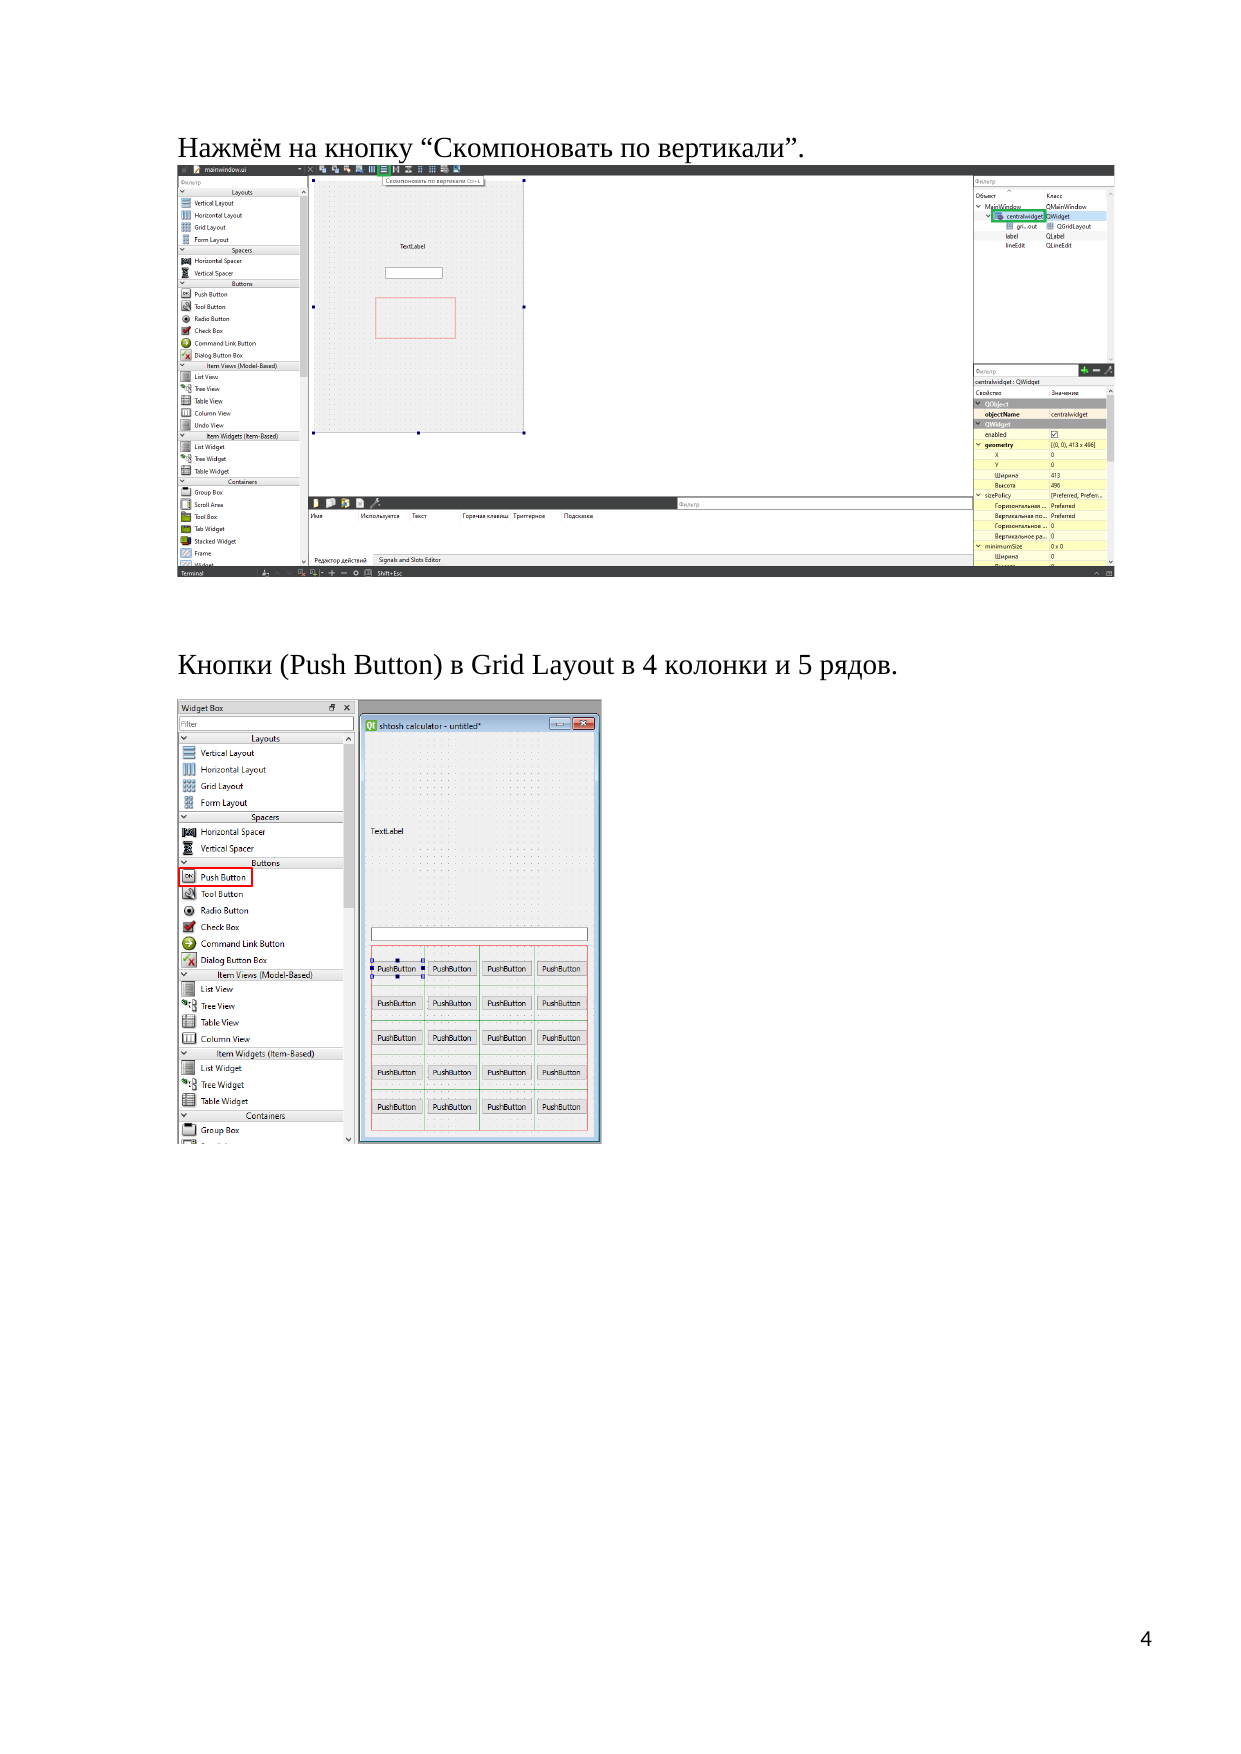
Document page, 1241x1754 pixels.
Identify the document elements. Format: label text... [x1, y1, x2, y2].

text Кнопки (Push Button) в Grid Layout в 4 колонки и 5 рядов. [177, 647, 1152, 681]
picture [177, 699, 602, 1144]
picture [177, 165, 1115, 577]
